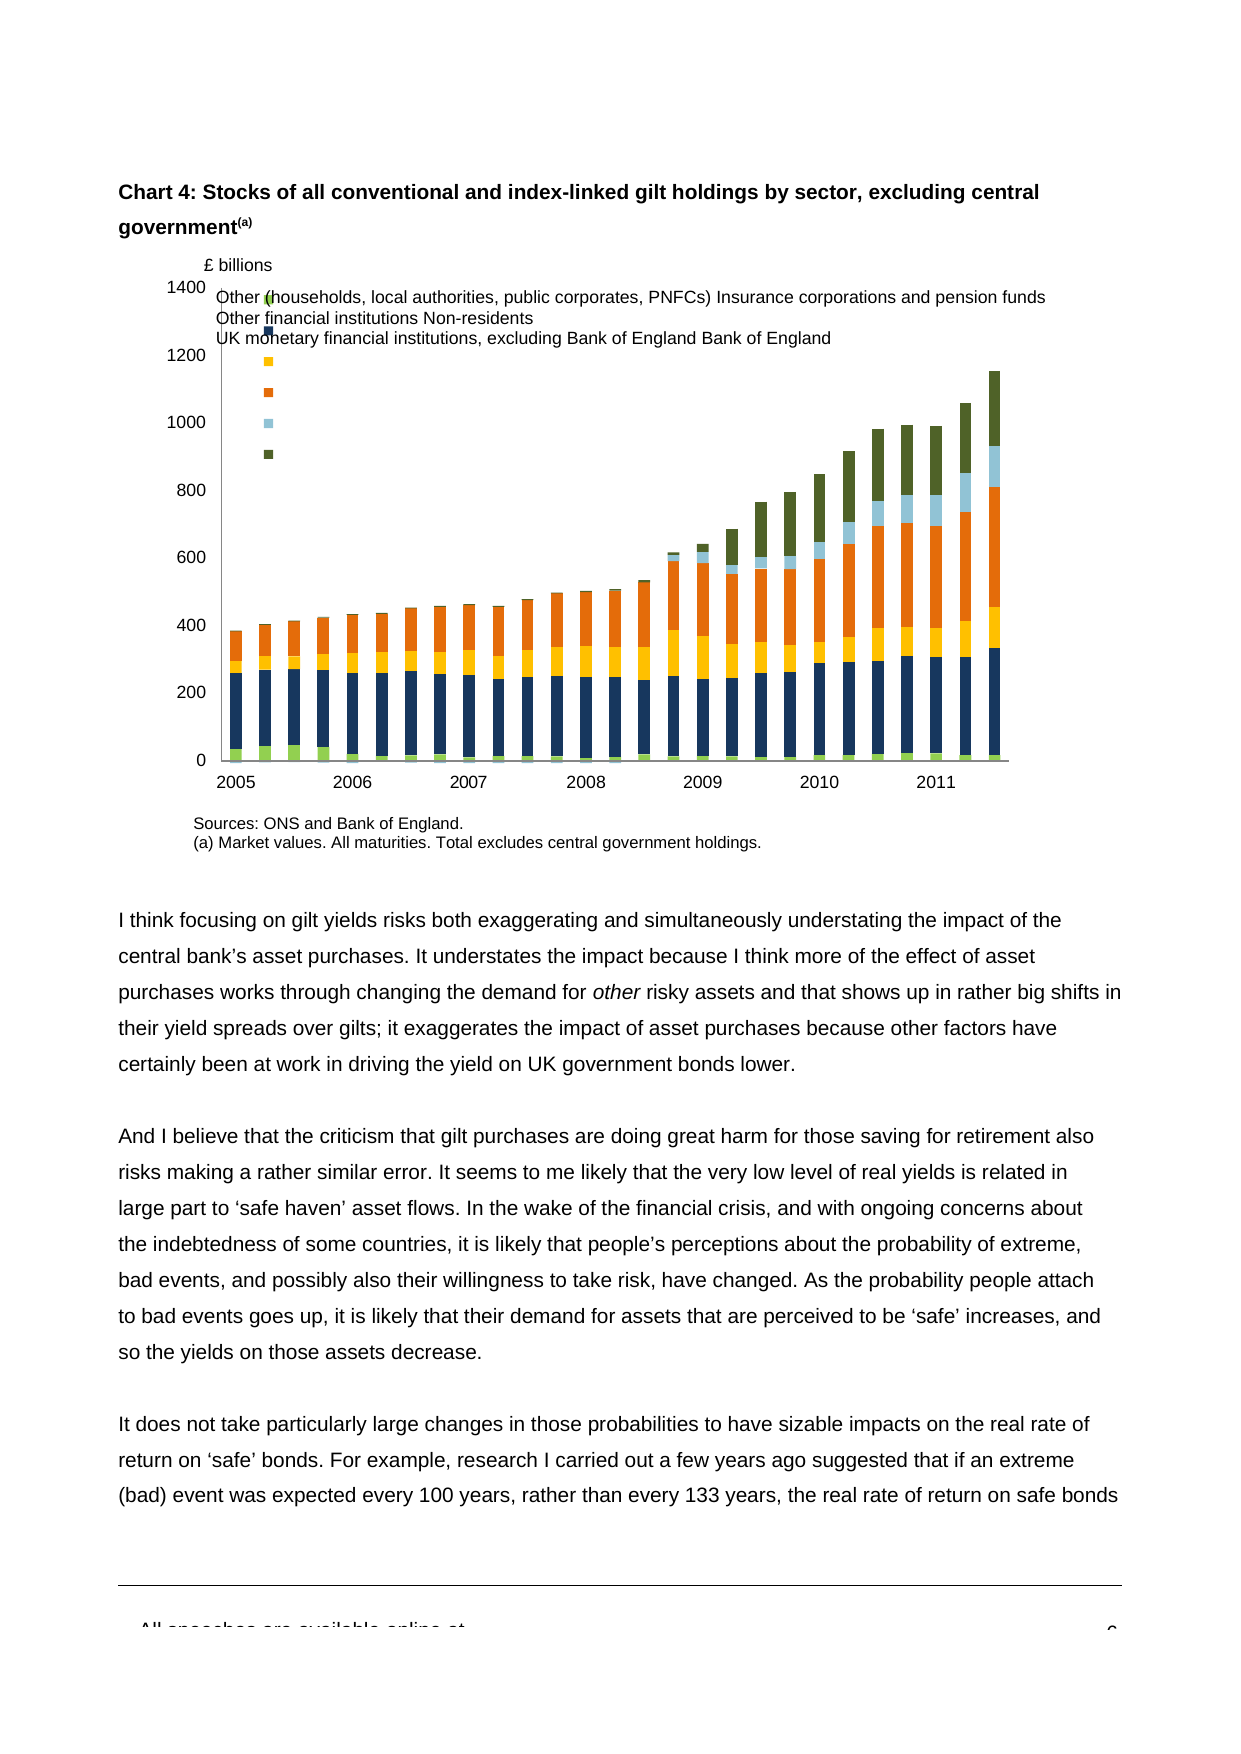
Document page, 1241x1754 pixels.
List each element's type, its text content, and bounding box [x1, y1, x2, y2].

text £ billions 1400 [166, 255, 275, 297]
text And I believe that the criticism that gilt purchases are doing great harm for those saving for retirement also risks making a rather similar error. It seems to me likely that the very low level of real yields is related in large part to ‘safe haven’ asset flows. In the wake of the financial crisis, and with ongoing concerns about the indebtedness of some countries, it is likely that people’s perceptions about the probability of extreme, bad events, and possibly also their willingness to take risk, have changed. As the probability people attach to bad events goes up, it is likely that their demand for assets that are perceived to be ‘safe’ increases, and so the yields on those assets decrease. [118, 1124, 1105, 1363]
text 1200 [166, 344, 1240, 365]
text I think focusing on gilt yields risks both exaggerating and simultaneously understating the impact of the central bank’s asset purchases. It understates the impact because I think more of the effect of asset purchases works through changing the demand for other risky assets and that shows up in rather big shifts in their yield spreads over gilts; it exaggerates the impact of asset purchases because other factors have certainly been at work in driving the yield on UK government bonds lower. [118, 908, 1125, 1076]
text Chart 4: Stocks of all conventional and index-linked gilt holdings by sector, excluding central government(a) [118, 180, 1116, 239]
text 400 [176, 614, 1240, 635]
text Sources: ONS and Bank of England. [193, 814, 1240, 833]
text 800 [176, 479, 1240, 500]
text 2006 2007 [333, 772, 489, 792]
text 2008 [566, 772, 606, 792]
text 1000 [166, 412, 1240, 432]
text It does not take particularly large changes in those probabilities to have sizable impacts on the real rate of return on ‘safe’ bonds. For example, research I carried out a few years ago suggested that if an extreme (bad) event was expected every 100 years, rather than every 133 years, the real rate of return on safe bonds [118, 1411, 1122, 1507]
text 2009 [683, 772, 722, 792]
text (a) Market values. All maturities. Total excludes central government holdings. [193, 833, 1240, 852]
text 0 [196, 750, 256, 770]
text 2010 2011 [799, 772, 1240, 792]
text 2005 [216, 771, 256, 792]
text 600 [176, 547, 1240, 567]
text 200 [176, 682, 1240, 703]
